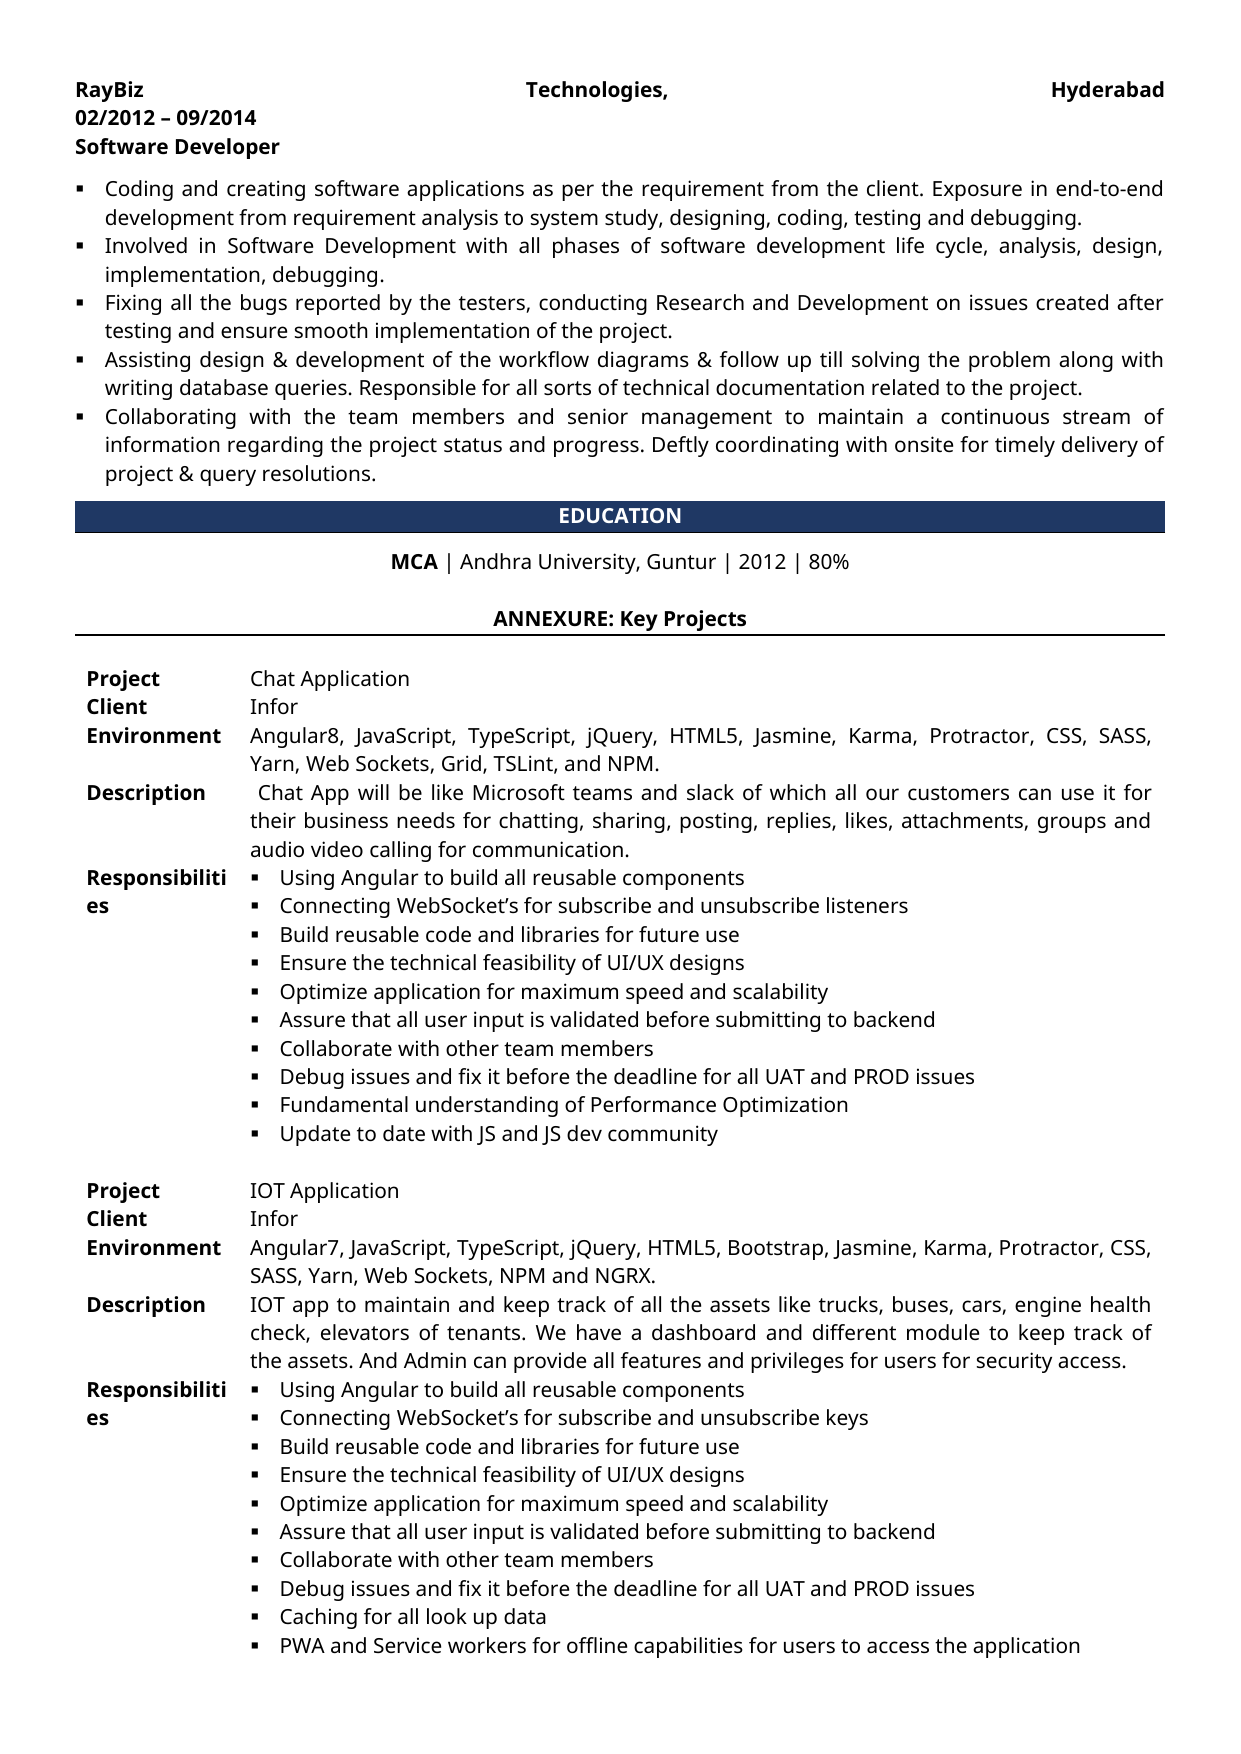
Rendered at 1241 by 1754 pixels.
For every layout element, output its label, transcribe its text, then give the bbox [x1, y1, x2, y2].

table_cell Chat App will be like Microsoft teams and slack of which all our customers can use it for their business needs for chatting, sharing, posting, replies, likes, attachments, groups and audio video calling for communication. [239, 778, 1164, 863]
table_header Chat Application [239, 664, 1164, 692]
table_cell Angular8, JavaScript, TypeScript, jQuery, HTML5, Jasmine, Karma, Protractor, CSS, SASS, Yarn, Web Sockets, Grid, TSLint, and NPM. [239, 721, 1164, 778]
table_cell Using Angular to build all reusable components Connecting WebSocket’s for subscribe and unsubscribe listeners Build reusable code and libraries for future use Ensure the technical feasibility of UI/UX designs Optimize application for maximum speed and scalability Assure that all user input is validated before submitting to backend Collaborate with other team members Debug issues and fix it before the deadline for all UAT and PROD issues Fundamental understanding of Performance Optimization Update to date with JS and JS dev community [239, 863, 1164, 1147]
table_cell Responsibilities [75, 863, 238, 1147]
list Assisting design & development of the workflow diagrams & follow up till solving the problem along with writing database queries. Responsible for all sorts of technical documentation related to the project. [75, 345, 1165, 402]
table_header IOT Application [239, 1176, 1164, 1204]
list Collaborating with the team members and senior management to maintain a continuous stream of information regarding the project status and progress. Deftly coordinating with onsite for timely delivery of project & query resolutions. [75, 402, 1165, 487]
list Fixing all the bugs reported by the testers, conducting Research and Development on issues created after testing and ensure smooth implementation of the project. [75, 288, 1165, 345]
table_cell Environment [75, 721, 238, 778]
text ANNEXURE: Key Projects [75, 604, 1165, 634]
text Software Developer [75, 132, 1165, 160]
text EDUCATION [75, 501, 1165, 532]
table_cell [239, 1375, 1164, 1659]
table_cell Description [75, 778, 238, 863]
table_header Project [75, 664, 238, 692]
table_cell Environment [75, 1233, 238, 1290]
table_cell IOT app to maintain and keep track of all the assets like trucks, buses, cars, engine health check, elevators of tenants. We have a dashboard and different module to keep track of the assets. And Admin can provide all features and privileges for users for security access. [239, 1290, 1164, 1375]
table_cell Infor [239, 1204, 1164, 1233]
text MCA | Andhra University, Guntur | 2012 | 80% [75, 547, 1165, 576]
text RayBiz Technologies, Hyderabad 02/2012 – 09/2014 [75, 75, 1165, 132]
table_cell Angular7, JavaScript, TypeScript, jQuery, HTML5, Bootstrap, Jasmine, Karma, Protractor, CSS, SASS, Yarn, Web Sockets, NPM and NGRX. [239, 1233, 1164, 1290]
list Coding and creating software applications as per the requirement from the client. Exposure in end-to-end development from requirement analysis to system study, designing, coding, testing and debugging. [75, 174, 1165, 231]
table_header Project [75, 1176, 238, 1204]
table_cell Responsibilities [75, 1375, 238, 1659]
table_cell Infor [239, 693, 1164, 721]
table_cell Description [75, 1290, 238, 1375]
table_cell Client [75, 693, 238, 721]
table_cell Client [75, 1204, 238, 1233]
list Involved in Software Development with all phases of software development life cycle, analysis, design, implementation, debugging. [75, 231, 1165, 288]
